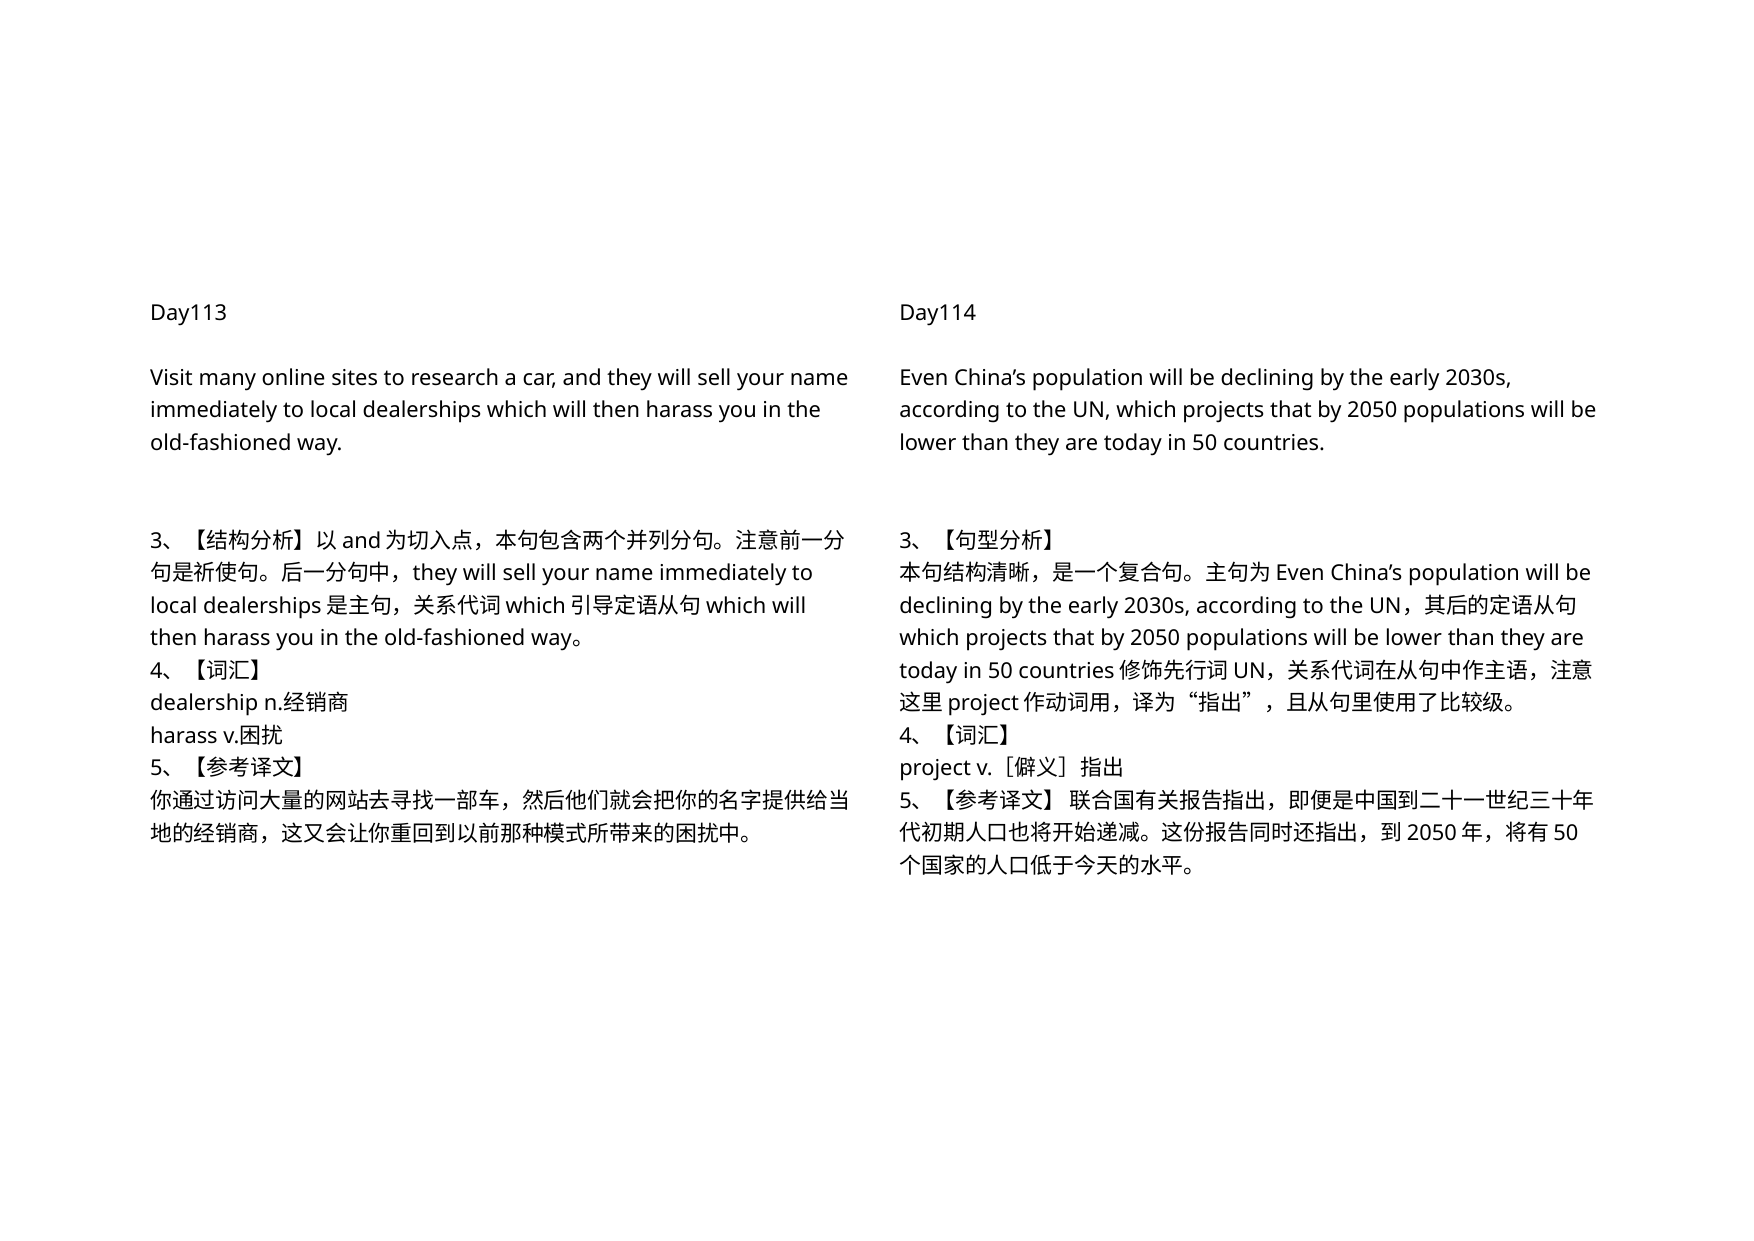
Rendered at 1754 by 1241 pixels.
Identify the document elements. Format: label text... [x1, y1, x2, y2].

text 5、【参考译文】 [150, 750, 855, 783]
text 本句结构清晰，是一个复合句。主句为Even China’s population will be declining by the early 2030s, according to the UN，其后的定语从句which projects that by 2050 populations will be lower than they are today in 50 countries修饰先行词UN，关系代词在从句中作主语，注意这里project作动词用，译为“指出”，且从句里使用了比较级。 [899, 555, 1604, 718]
text project v.［僻义］指出 [899, 750, 1604, 783]
text 4、【词汇】 [899, 718, 1604, 750]
text 3、【结构分析】以and为切入点，本句包含两个并列分句。注意前一分句是祈使句。后一分句中，they will sell your name immediately to local dealerships是主句，关系代词which引导定语从句which will then harass you in the old-fashioned way。 [150, 523, 855, 653]
text 你通过访问大量的网站去寻找一部车，然后他们就会把你的名字提供给当地的经销商，这又会让你重回到以前那种模式所带来的困扰中。 [150, 783, 855, 848]
text Even China’s population will be declining by the early 2030s, according to the UN, which projects that by 2050 populations will be lower than they are today in 50 countries. [899, 360, 1604, 458]
text 4、【词汇】 [150, 653, 855, 685]
text Visit many online sites to research a car, and they will sell your name immediately to local dealerships which will then harass you in the old-fashioned way. [150, 360, 855, 458]
text dealership n.经销商 [150, 685, 855, 718]
text 5、【参考译文】 联合国有关报告指出，即便是中国到二十一世纪三十年代初期人口也将开始递减。这份报告同时还指出，到2050年，将有50个国家的人口低于今天的水平。 [899, 783, 1604, 880]
text Day114 [899, 295, 1604, 328]
text Day113 [150, 295, 855, 328]
text harass v.困扰 [150, 718, 855, 750]
text 3、【句型分析】 [899, 523, 1604, 555]
